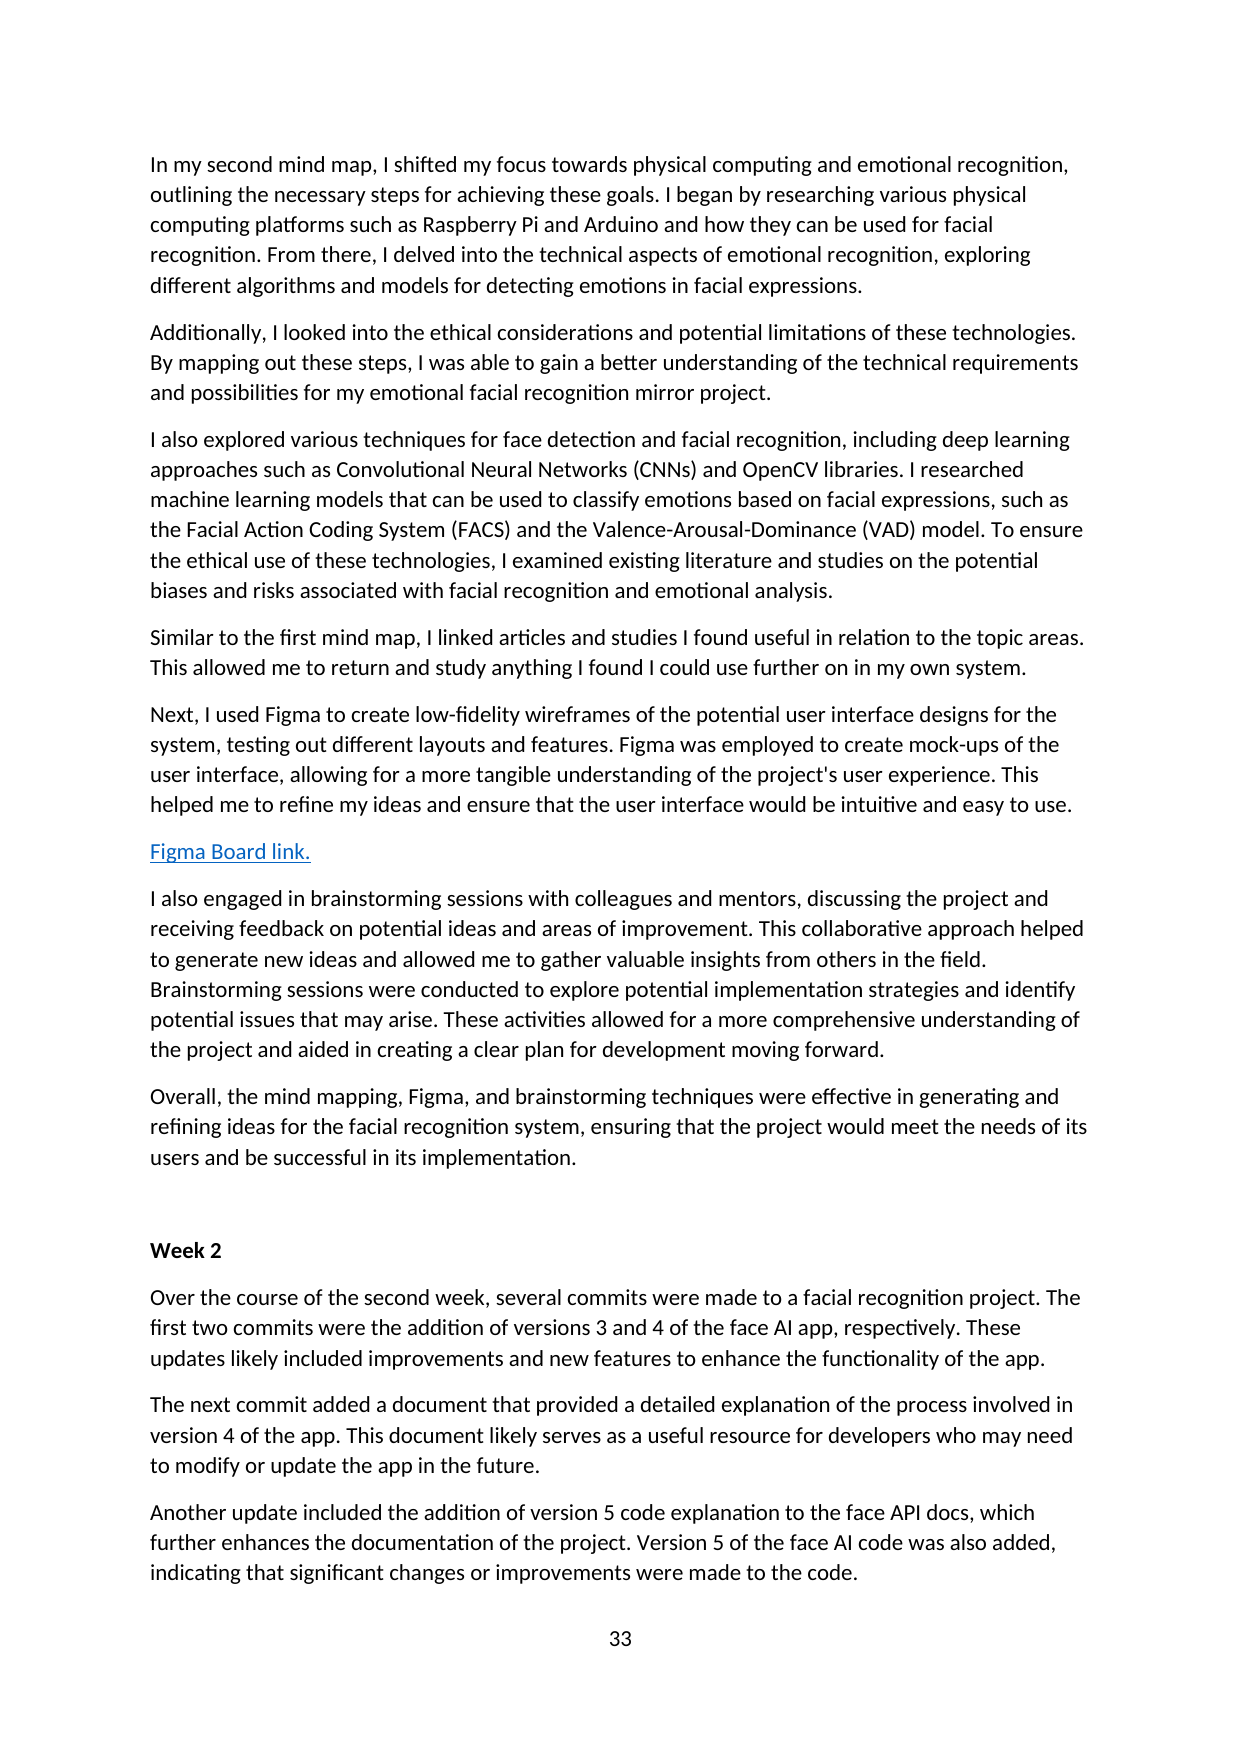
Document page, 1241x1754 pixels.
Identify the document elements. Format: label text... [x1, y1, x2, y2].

text I also engaged in brainstorming sessions with colleagues and mentors, discussing the project and receiving feedback on potential ideas and areas of improvement. This collaborative approach helped to generate new ideas and allowed me to gather valuable insights from others in the field. Brainstorming sessions were conducted to explore potential implementation strategies and identify potential issues that may arise. These activities allowed for a more comprehensive understanding of the project and aided in creating a clear plan for development moving forward. [150, 884, 1090, 1063]
text I also explored various techniques for face detection and facial recognition, including deep learning approaches such as Convolutional Neural Networks (CNNs) and OpenCV libraries. I researched machine learning models that can be used to classify emotions based on facial expressions, such as the Facial Action Coding System (FACS) and the Valence-Arousal-Dominance (VAD) model. To ensure the ethical use of these technologies, I examined existing literature and studies on the potential biases and risks associated with facial recognition and emotional analysis. [150, 425, 1090, 604]
text Next, I used Figma to create low-fidelity wireframes of the potential user interface designs for the system, testing out different layouts and features. Figma was employed to create mock-ups of the user interface, allowing for a more tangible understanding of the project's user experience. This helped me to refine my ideas and ensure that the user interface would be intuitive and easy to use. [150, 700, 1090, 819]
text In my second mind map, I shifted my focus towards physical computing and emotional recognition, outlining the necessary steps for achieving these goals. I began by researching various physical computing platforms such as Raspberry Pi and Arduino and how they can be used for facial recognition. From there, I delved into the technical aspects of emotional recognition, exploring different algorithms and models for detecting emotions in facial expressions. [150, 150, 1090, 299]
text Over the course of the second week, several commits were made to a facial recognition project. The first two commits were the addition of versions 3 and 4 of the face AI app, respectively. These updates likely included improvements and new features to enhance the functionality of the app. [150, 1283, 1090, 1372]
text Figma Board link. [150, 837, 1090, 866]
text Additionally, I looked into the ethical considerations and potential limitations of these technologies. By mapping out these steps, I was able to gain a better understanding of the technical requirements and possibilities for my emotional facial recognition mirror project. [150, 318, 1090, 406]
text Overall, the mind mapping, Figma, and brainstorming techniques were effective in generating and refining ideas for the facial recognition system, ensuring that the project would meet the needs of its users and be successful in its implementation. [150, 1082, 1090, 1171]
text Similar to the first mind map, I linked articles and studies I found useful in relation to the topic areas. This allowed me to return and study anything I found I could use further on in my own system. [150, 623, 1090, 681]
text Another update included the addition of version 5 code explanation to the face API docs, which further enhances the documentation of the project. Version 5 of the face AI code was also added, indicating that significant changes or improvements were made to the code. [150, 1498, 1090, 1586]
text Week 2 [150, 1236, 1090, 1264]
text The next commit added a document that provided a detailed explanation of the process involved in version 4 of the app. This document likely serves as a useful resource for developers who may need to modify or update the app in the future. [150, 1391, 1090, 1479]
